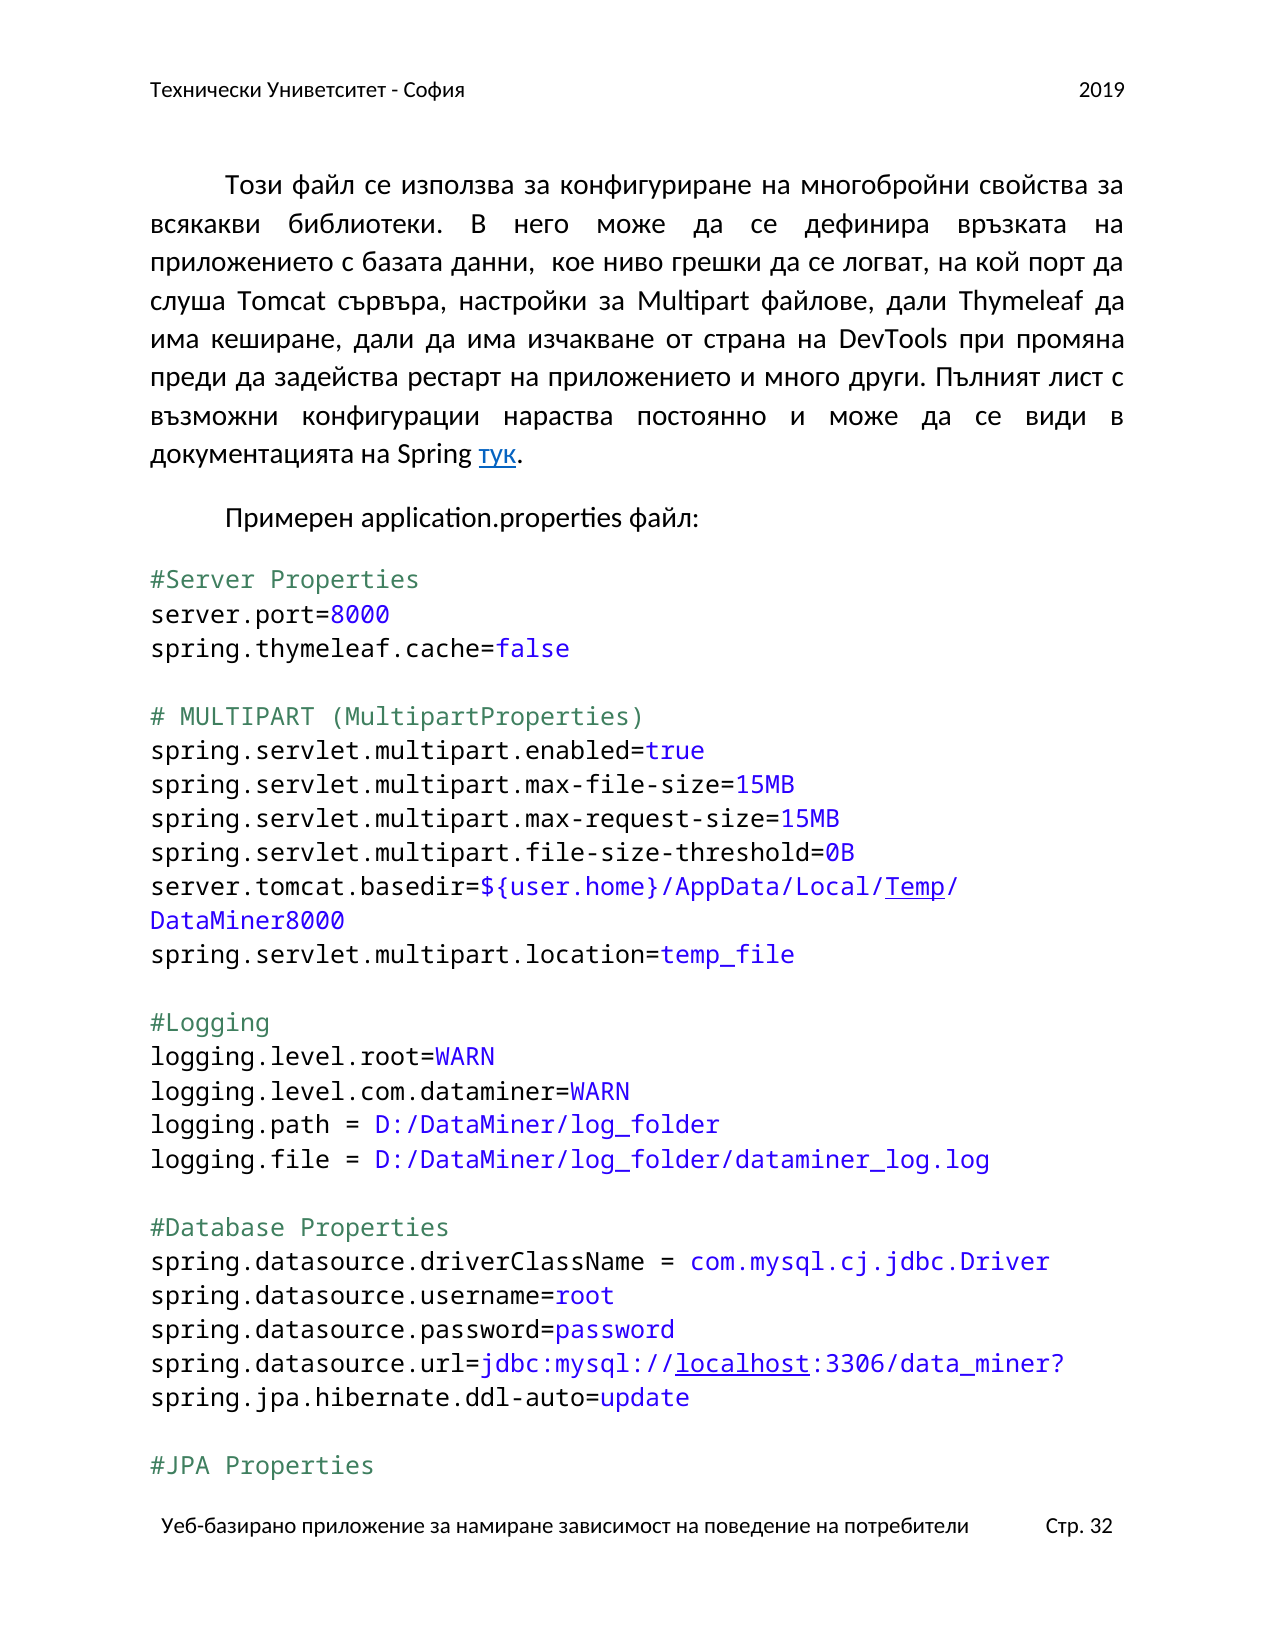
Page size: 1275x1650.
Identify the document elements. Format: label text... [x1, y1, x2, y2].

text spring.servlet.multipart.location=temp_file [150, 937, 1125, 971]
text #JPA Properties [150, 1448, 1125, 1482]
text #Server Properties [150, 562, 1125, 596]
text logging.level.root=WARN [150, 1039, 1125, 1073]
text server.port=8000 [150, 596, 1125, 630]
text spring.servlet.multipart.enabled=true [150, 732, 1125, 767]
text spring.datasource.username=root [150, 1277, 1125, 1312]
text spring.servlet.multipart.max-file-size=15MB [150, 767, 1125, 801]
text server.tomcat.basedir=${user.home}/AppData/Local/Temp/DataMiner8000 [150, 869, 1125, 937]
text spring.datasource.password=password [150, 1312, 1125, 1346]
text #Database Properties [150, 1209, 1125, 1243]
text spring.thymeleaf.cache=false [150, 630, 1125, 664]
text logging.path = D:/DataMiner/log_folder [150, 1107, 1125, 1141]
text Този файл се използва за конфигуриране на многобройни свойства за всякакви библиотеки. В него може да се дефинира връзката на приложението с базата данни, кое ниво грешки да се логват, на кой порт да слуша Tomcat сървъра, настройки за Multipart файлове, дали Thymeleaf да има кеширане, дали да има изчакване от страна на DevTools при промяна преди да задейства рестарт на приложението и много други. Пълният лист с възможни конфигурации нараства постоянно и може да се види в документацията на Spring тук. [150, 166, 1125, 471]
text spring.servlet.multipart.max-request-size=15MB [150, 801, 1125, 835]
text Примерен application.properties файл: [150, 499, 1125, 534]
text spring.datasource.driverClassName = com.mysql.cj.jdbc.Driver [150, 1243, 1125, 1277]
text spring.datasource.url=jdbc:mysql://localhost:3306/data_miner? spring.jpa.hibernate.ddl-auto=update [150, 1346, 1125, 1414]
text spring.servlet.multipart.file-size-threshold=0B [150, 835, 1125, 869]
text logging.level.com.dataminer=WARN [150, 1073, 1125, 1107]
text logging.file = D:/DataMiner/log_folder/dataminer_log.log [150, 1141, 1125, 1175]
text # MULTIPART (MultipartProperties) [150, 698, 1125, 732]
text #Logging [150, 1005, 1125, 1039]
